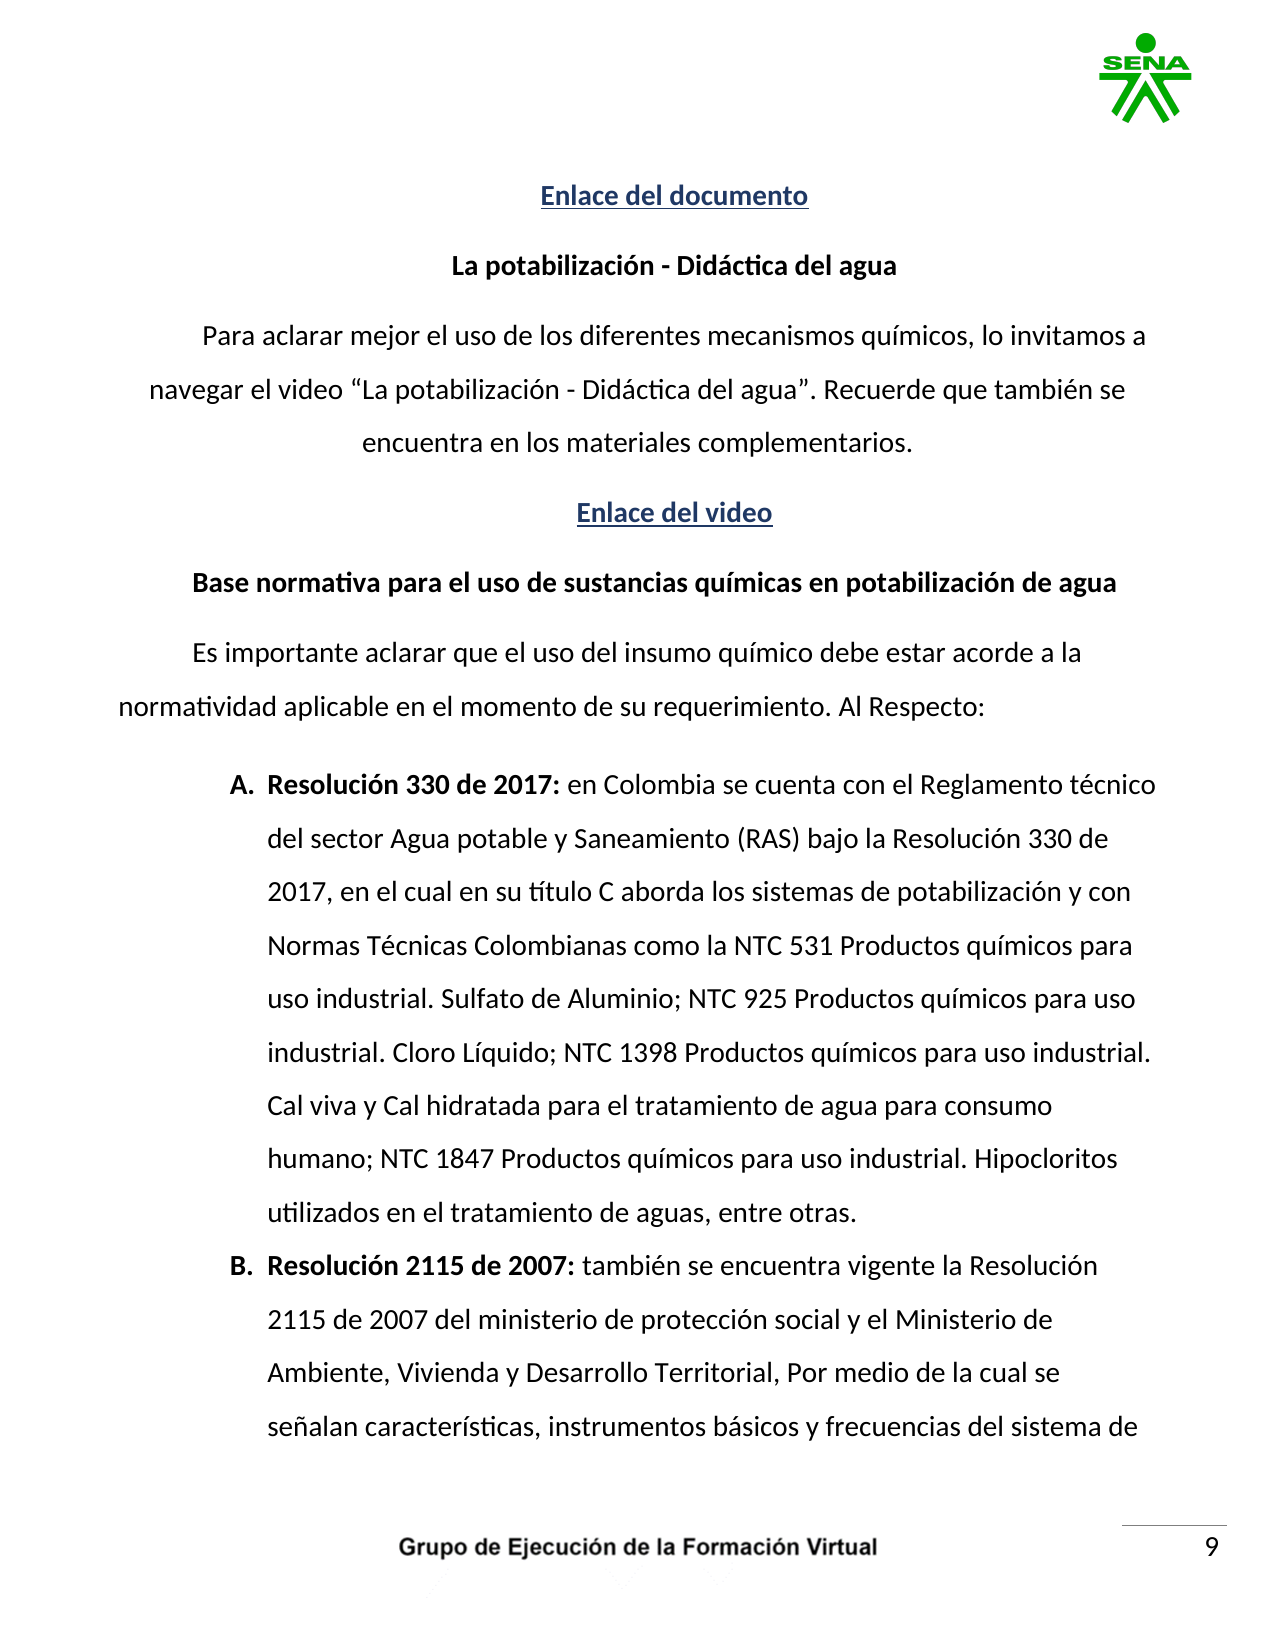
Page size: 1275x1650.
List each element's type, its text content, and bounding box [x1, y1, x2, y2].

text Enlace del video [118, 494, 1157, 530]
text Para aclarar mejor el uso de los diferentes mecanismos químicos, lo invitamos a navegar el video “La potabilización - Didáctica del agua”. Recuerde que también se encuentra en los materiales complementarios. [118, 317, 1157, 460]
text Enlace del documento [118, 177, 1157, 213]
text Es importante aclarar que el uso del insumo químico debe estar acorde a la normatividad aplicable en el momento de su requerimiento. Al Respecto: [118, 634, 1157, 724]
picture [1099, 33, 1192, 123]
text Base normativa para el uso de sustancias químicas en potabilización de agua [118, 564, 1157, 600]
list Resolución 330 de 2017: en Colombia se cuenta con el Reglamento técnico del sector Agua potable y Saneamiento (RAS) bajo la Resolución 330 de 2017, en el cual en su título C aborda los sistemas de potabilización y con Normas Técnicas Colombianas como la NTC 531 Productos químicos para uso industrial. Sulfato de Aluminio; NTC 925 Productos químicos para uso industrial. Cloro Líquido; NTC 1398 Productos químicos para uso industrial. Cal viva y Cal hidratada para el tratamiento de agua para consumo humano; NTC 1847 Productos químicos para uso industrial. Hipocloritos utilizados en el tratamiento de aguas, entre otras. [229, 766, 1157, 1229]
text La potabilización - Didáctica del agua [118, 247, 1157, 283]
picture [0, 1486, 1275, 1598]
